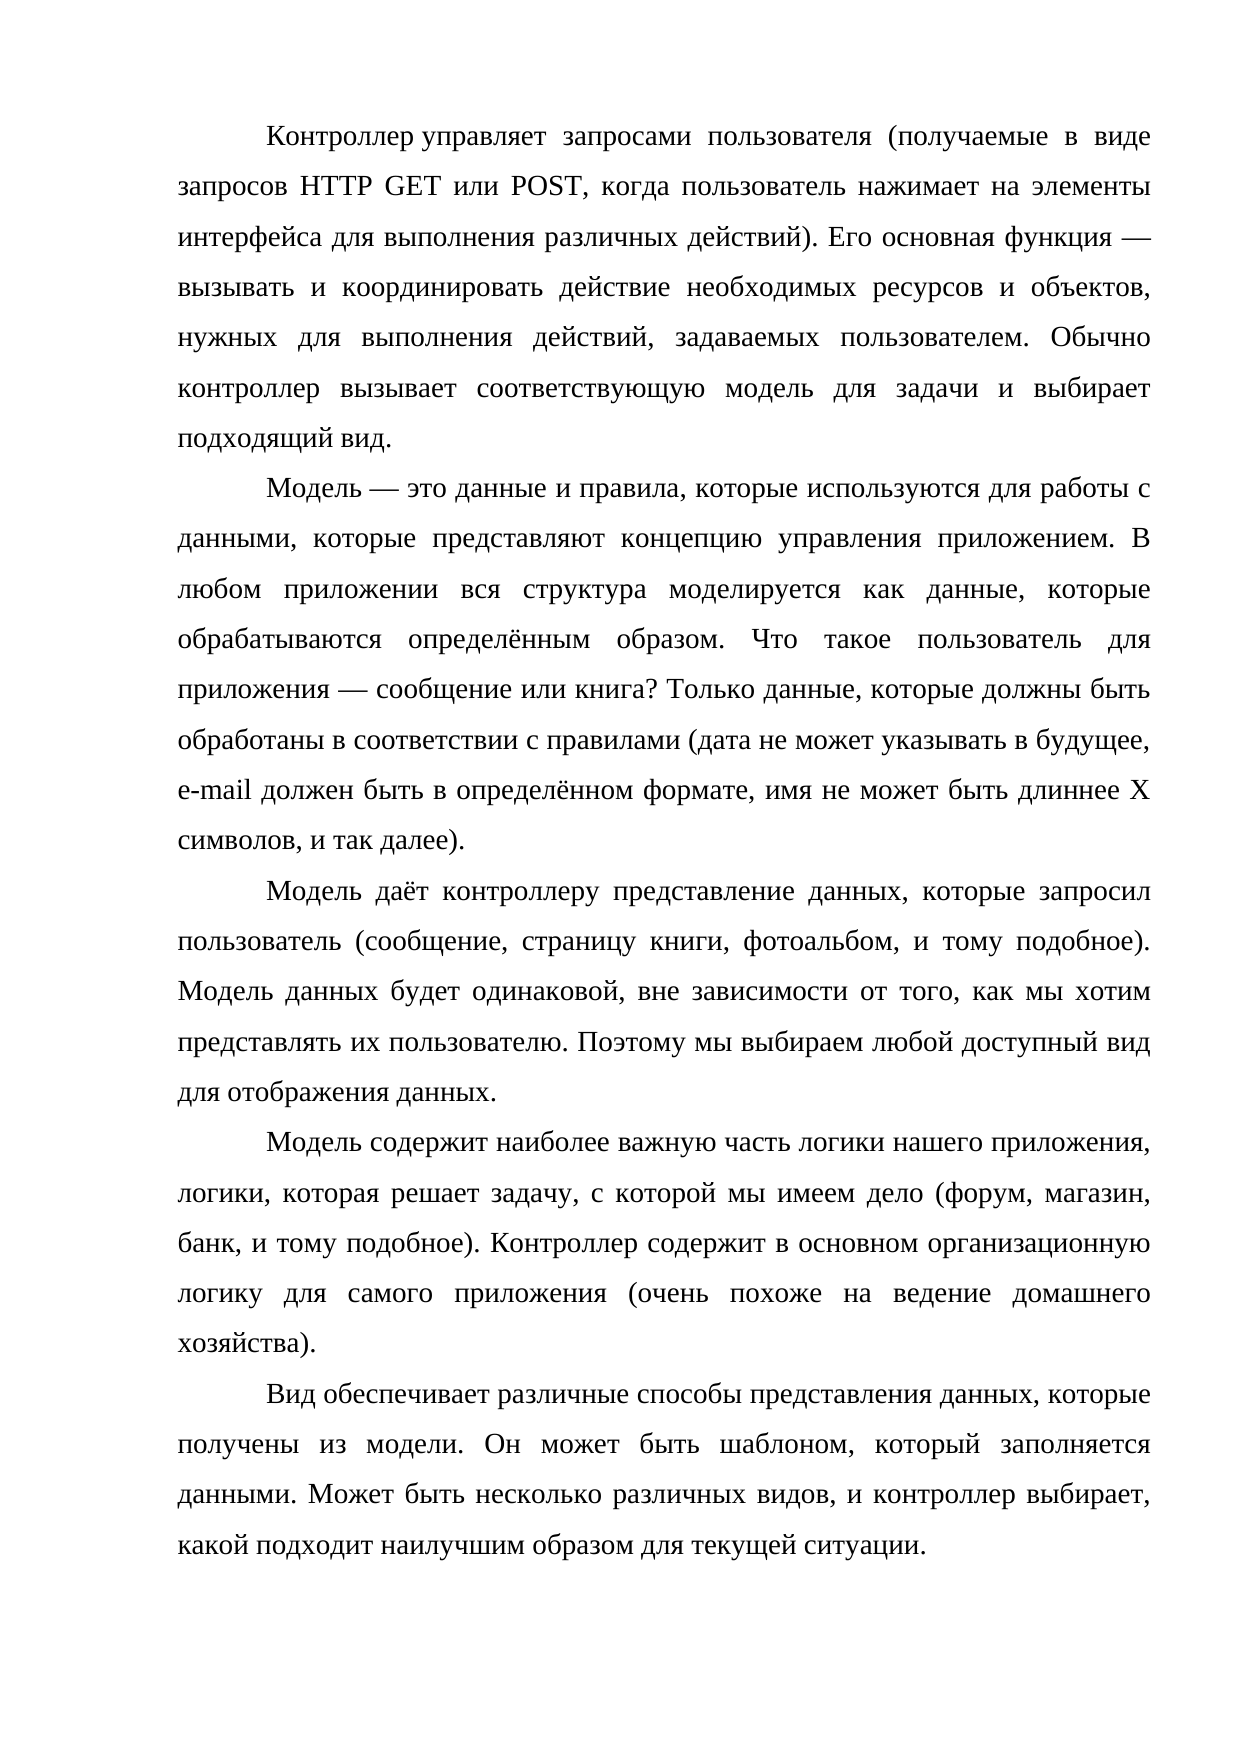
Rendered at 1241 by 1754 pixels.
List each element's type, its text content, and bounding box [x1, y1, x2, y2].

text Модель даёт контроллеру представление данных, которые запросил пользователь (сообщение, страницу книги, фотоальбом, и тому подобное). Модель данных будет одинаковой, вне зависимости от того, как мы хотим представлять их пользователю. Поэтому мы выбираем любой доступный вид для отображения данных. [177, 873, 1152, 1108]
text Вид обеспечивает различные способы представления данных, которые получены из модели. Он может быть шаблоном, который заполняется данными. Может быть несколько различных видов, и контроллер выбирает, какой подходит наилучшим образом для текущей ситуации. [177, 1376, 1152, 1560]
text Модель содержит наиболее важную часть логики нашего приложения, логики, которая решает задачу, с которой мы имеем дело (форум, магазин, банк, и тому подобное). Контроллер содержит в основном организационную логику для самого приложения (очень похоже на ведение домашнего хозяйства). [177, 1124, 1152, 1359]
text Модель — это данные и правила, которые используются для работы с данными, которые представляют концепцию управления приложением. В любом приложении вся структура моделируется как данные, которые обрабатываются определённым образом. Что такое пользователь для приложения — сообщение или книга? Только данные, которые должны быть обработаны в соответствии с правилами (дата не может указывать в будущее, e-mail должен быть в определённом формате, имя не может быть длиннее Х символов, и так далее). [177, 470, 1152, 856]
text Контроллер управляет запросами пользователя (получаемые в виде запросов HTTP GET или POST, когда пользователь нажимает на элементы интерфейса для выполнения различных действий). Его основная функция — вызывать и координировать действие необходимых ресурсов и объектов, нужных для выполнения действий, задаваемых пользователем. Обычно контроллер вызывает соответствующую модель для задачи и выбирает подходящий вид. [177, 118, 1152, 453]
